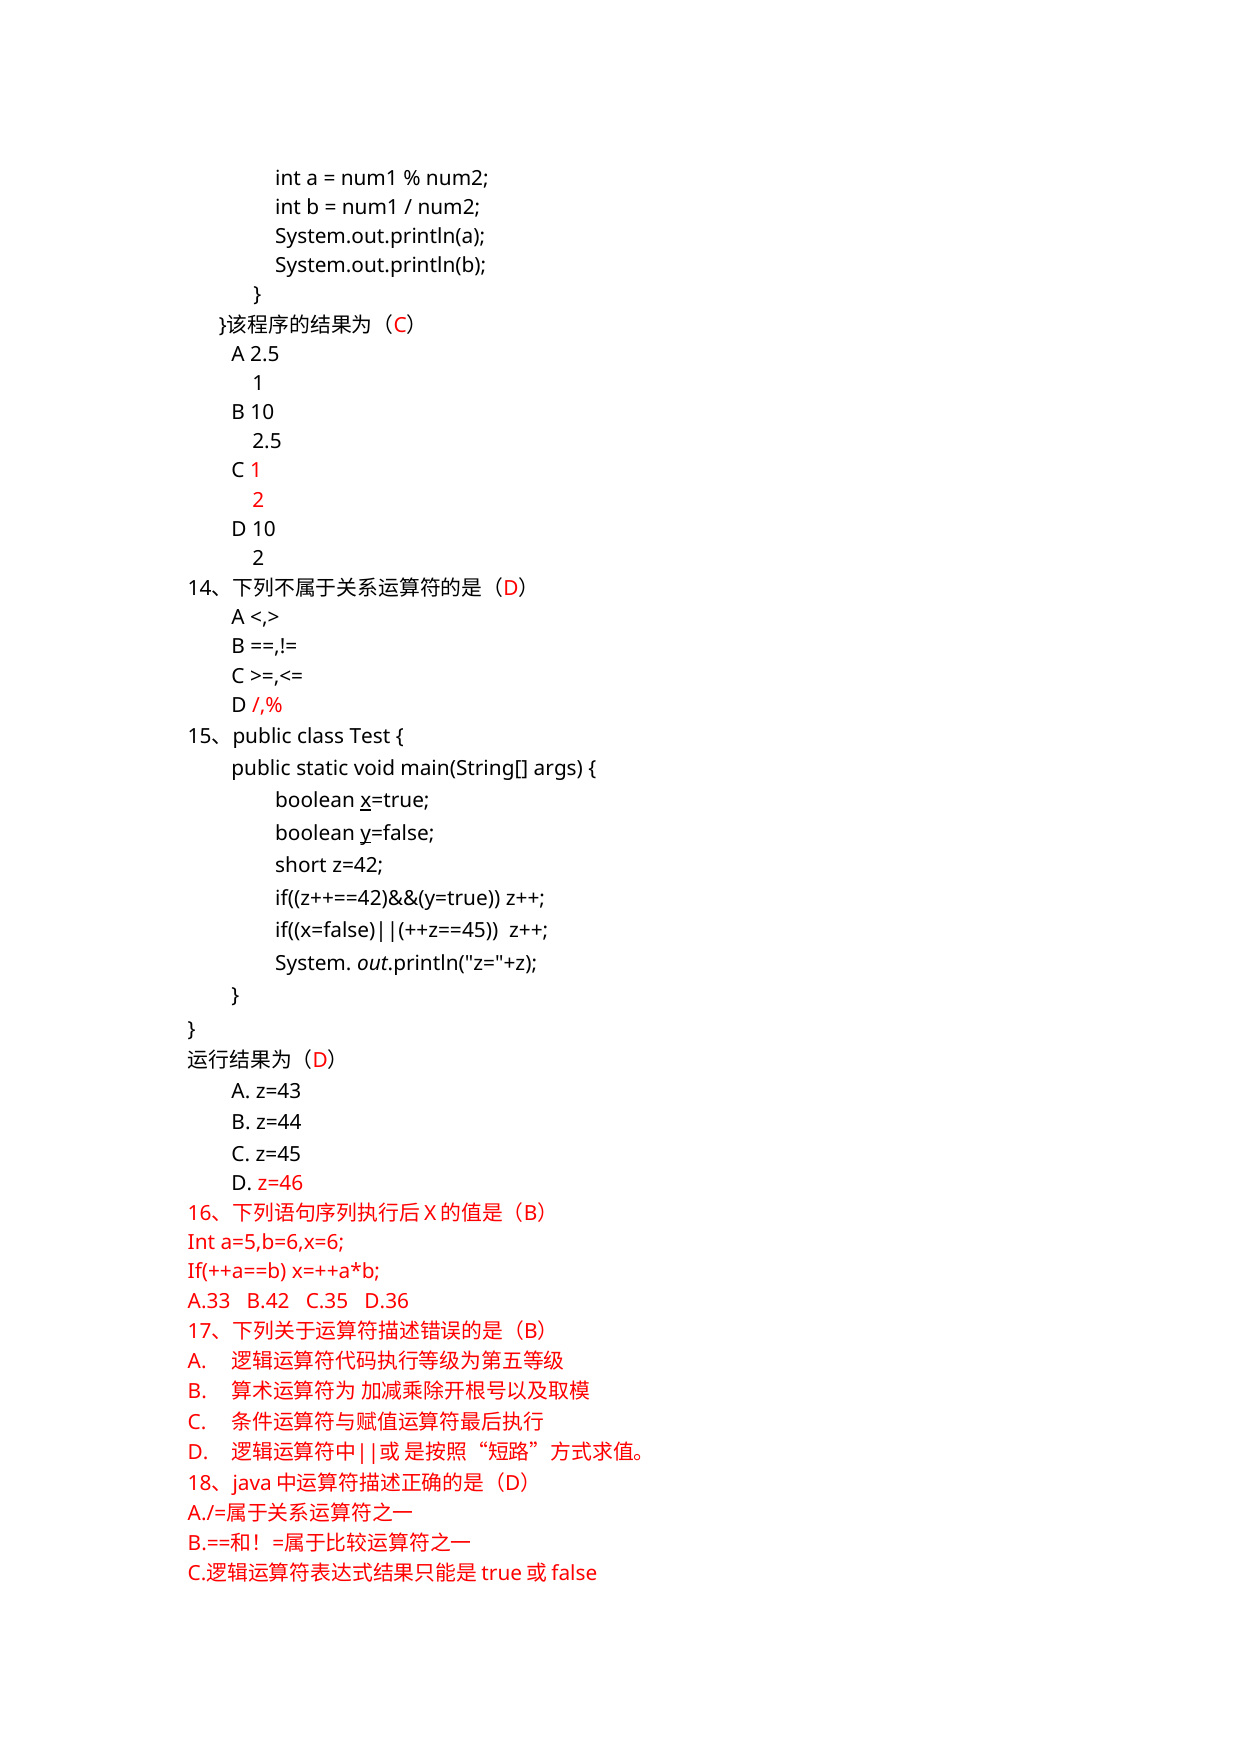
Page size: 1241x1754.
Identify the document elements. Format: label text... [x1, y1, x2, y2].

text 2 [231, 542, 1053, 571]
text A. 逻辑运算符代码执行等级为第五等级 [187, 1344, 1053, 1375]
text 运行结果为（D） [187, 1042, 1053, 1073]
text Int a=5,b=6,x=6; [187, 1227, 1053, 1256]
text C. 条件运算符与赋值运算符最后执行 [187, 1405, 1053, 1435]
text System. out.println("z="+z); [187, 946, 1053, 978]
text D 10 [231, 513, 1053, 542]
text 18、java中运算符描述正确的是（D） [187, 1466, 1053, 1496]
text int b = num1 / num2; [275, 191, 1053, 220]
text D /,% [231, 689, 1053, 718]
text C.逻辑运算符表达式结果只能是true或false [187, 1557, 1053, 1587]
text B ==,!= [231, 631, 1053, 660]
text } [253, 279, 1053, 308]
text }该程序的结果为（C） [187, 308, 1053, 338]
text A 2.5 [231, 338, 1053, 367]
text if((z++==42)&&(y=true)) z++; [187, 881, 1053, 913]
text C >=,<= [231, 660, 1053, 689]
text A.33 B.42 C.35 D.36 [187, 1285, 1053, 1314]
text boolean y=false; [187, 816, 1053, 848]
text C 1 [231, 455, 1053, 484]
text if((x=false)||(++z==45)) z++; [187, 913, 1053, 946]
text 16、下列语句序列执行后X的值是（B） [187, 1196, 1053, 1227]
text public static void main(String[] args) { [187, 751, 1053, 783]
text } [187, 978, 1053, 1011]
text A. z=43 [187, 1073, 1053, 1105]
text } [187, 1011, 1053, 1042]
text If(++a==b) x=++a*b; [187, 1256, 1053, 1285]
text short z=42; [187, 848, 1053, 881]
text B. z=44 [187, 1105, 1053, 1136]
text A <,> [231, 602, 1053, 631]
text System.out.println(b); [275, 249, 1053, 279]
text B. 算术运算符为 加减乘除开根号以及取模 [187, 1375, 1053, 1405]
text 2.5 [231, 426, 1053, 455]
text D. z=46 [187, 1167, 1053, 1196]
text int a = num1 % num2; [275, 162, 1053, 191]
text System.out.println(a); [275, 220, 1053, 249]
text boolean x=true; [187, 783, 1053, 816]
text 17、下列关于运算符描述错误的是（B） [187, 1314, 1053, 1344]
text 1 [231, 367, 1053, 396]
text B.==和！=属于比较运算符之一 [187, 1526, 1053, 1557]
text 15、public class Test { [187, 718, 1053, 751]
text B 10 [231, 396, 1053, 426]
text C. z=45 [187, 1136, 1053, 1167]
text A./=属于关系运算符之一 [187, 1496, 1053, 1526]
text 14、下列不属于关系运算符的是（D） [187, 571, 1053, 602]
text 2 [231, 484, 1053, 513]
text D. 逻辑运算符中||或 是按照“短路”方式求值。 [187, 1435, 1053, 1466]
